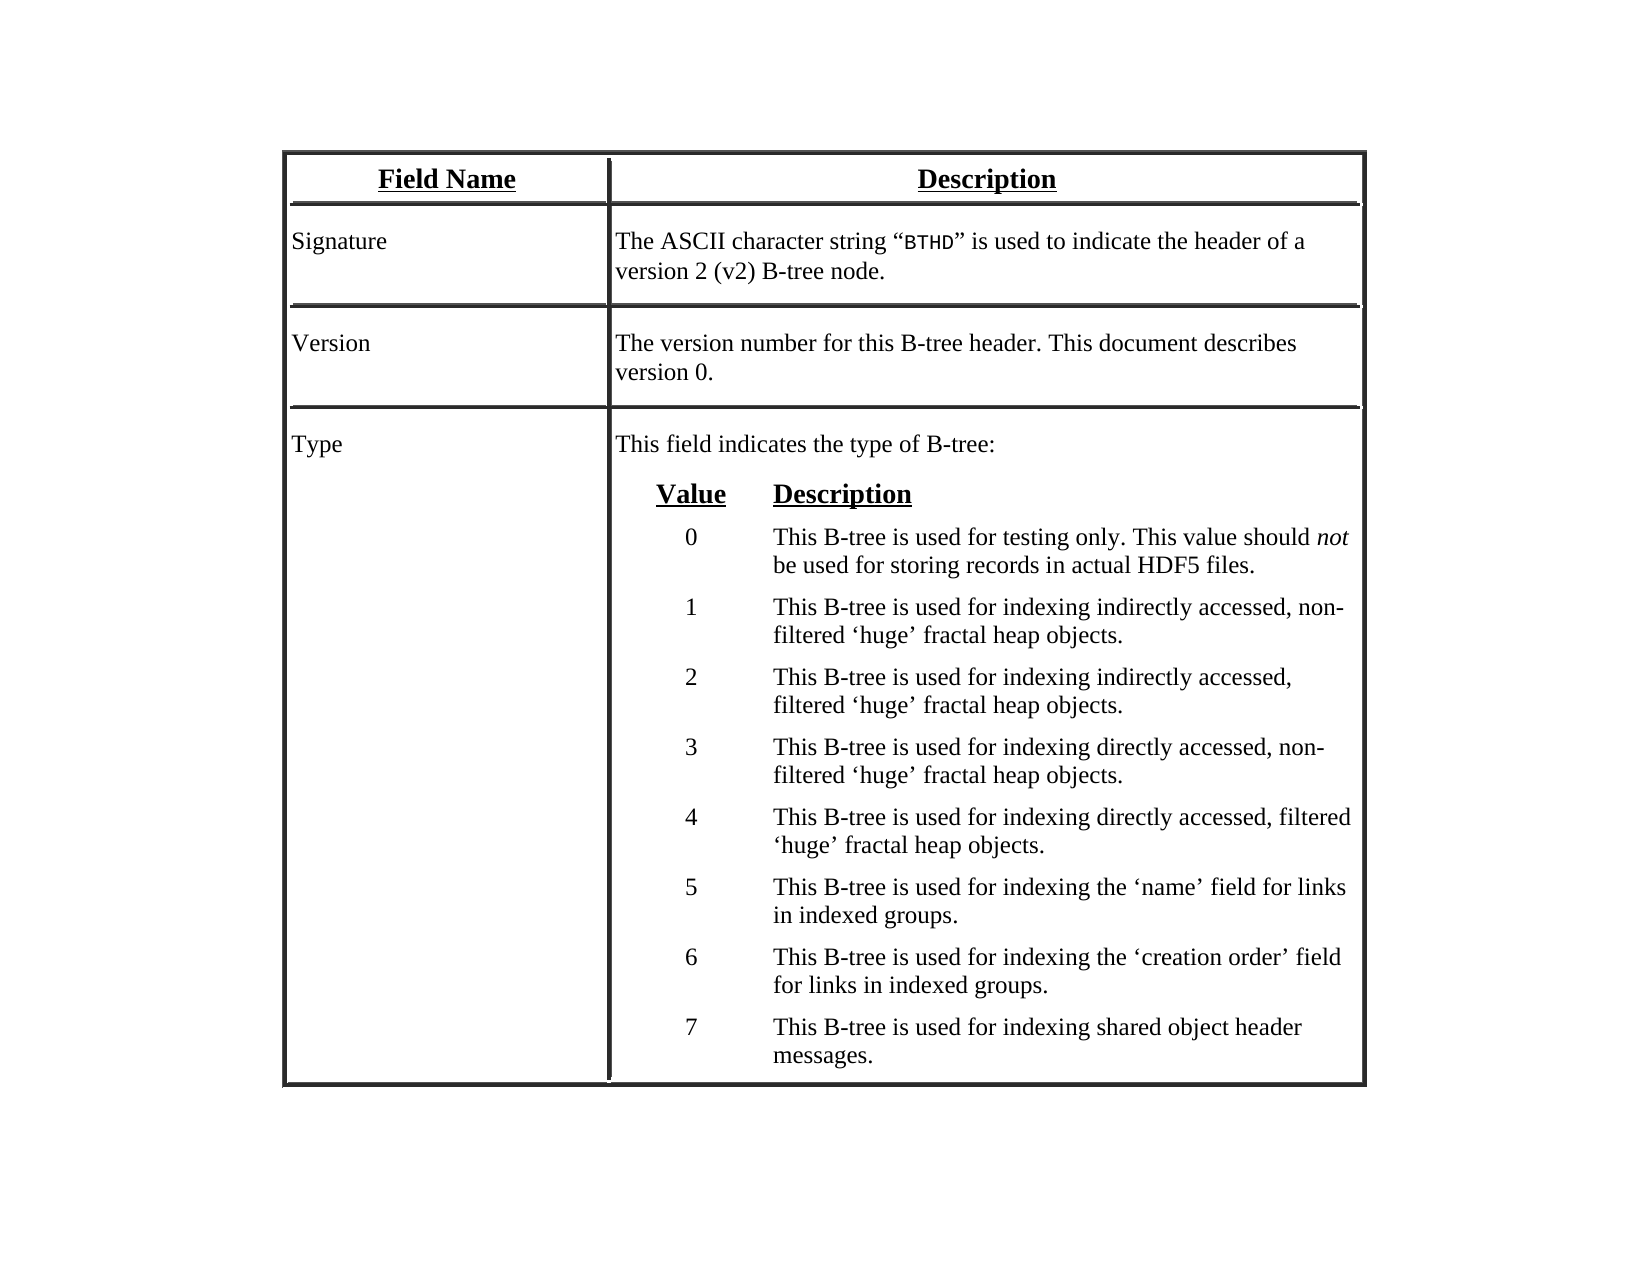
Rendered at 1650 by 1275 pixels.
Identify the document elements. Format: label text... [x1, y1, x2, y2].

table_cell Description [609, 155, 1362, 201]
table_cell Field Name [288, 155, 609, 201]
table_cell The ASCII character string “BTHD” is used to indicate the header of a version 2 (v2) B-tree node. [612, 201, 1363, 303]
table_cell Signature [287, 201, 606, 303]
table_cell Version [287, 303, 606, 404]
table_cell Type [287, 405, 609, 1082]
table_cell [609, 405, 1363, 1082]
table_cell The version number for this B-tree header. This document describes version 0. [612, 303, 1363, 404]
